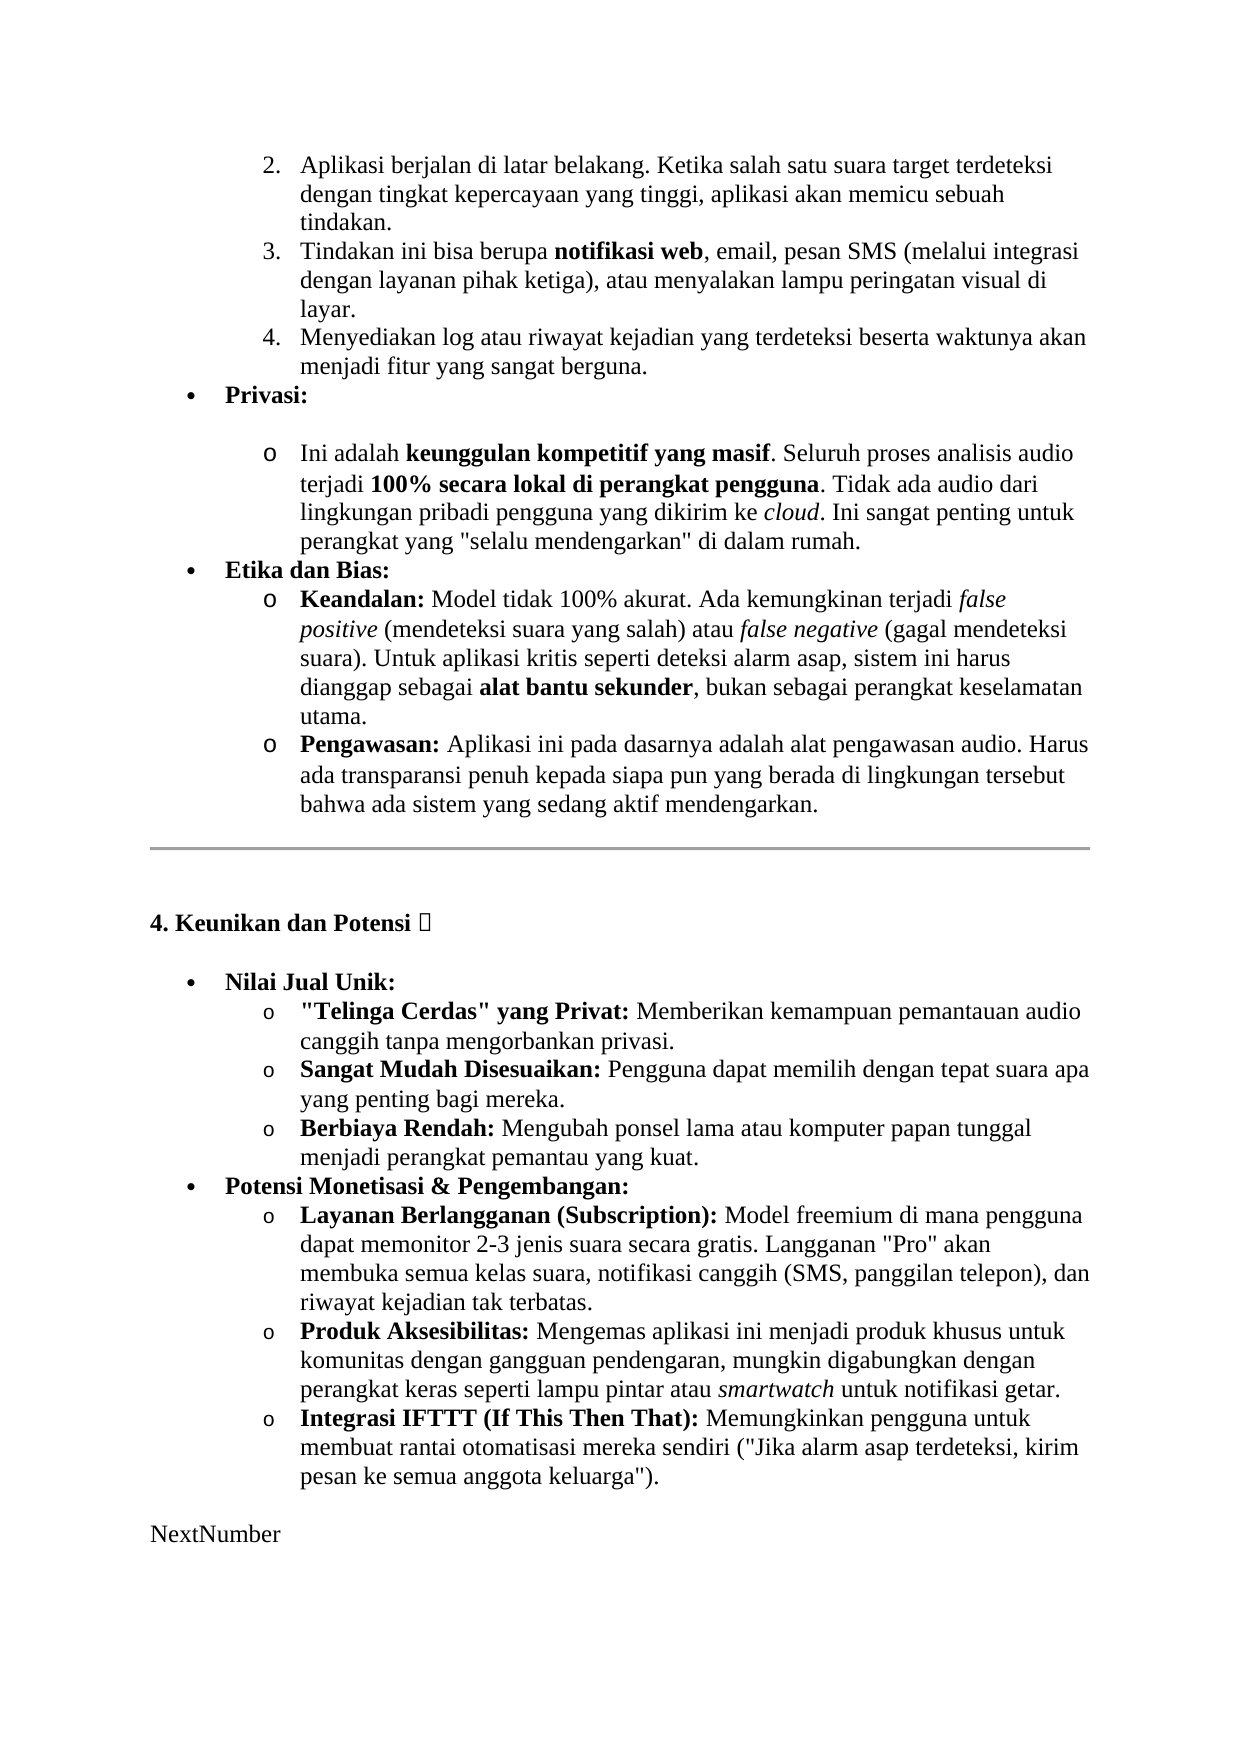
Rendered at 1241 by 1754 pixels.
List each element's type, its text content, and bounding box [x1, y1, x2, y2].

list Keandalan: Model tidak 100% akurat. Ada kemungkinan terjadi false positive (mendeteksi suara yang salah) atau false negative (gagal mendeteksi suara). Untuk aplikasi kritis seperti deteksi alarm asap, sistem ini harus dianggap sebagai alat bantu sekunder, bukan sebagai perangkat keselamatan utama. [262, 584, 1090, 729]
list Privasi: [187, 380, 1090, 409]
list Menyediakan log atau riwayat kejadian yang terdeteksi beserta waktunya akan menjadi fitur yang sangat berguna. [262, 322, 1090, 380]
text NextNumber [150, 1519, 1090, 1548]
list Pengawasan: Aplikasi ini pada dasarnya adalah alat pengawasan audio. Harus ada transparansi penuh kepada siapa pun yang berada di lingkungan tersebut bahwa ada sistem yang sedang aktif mendengarkan. [262, 729, 1090, 818]
list Produk Aksesibilitas: Mengemas aplikasi ini menjadi produk khusus untuk komunitas dengan gangguan pendengaran, mungkin digabungkan dengan perangkat keras seperti lampu pintar atau smartwatch untuk notifikasi getar. [262, 1316, 1090, 1403]
list Nilai Jual Unik: [187, 967, 1090, 996]
list Berbiaya Rendah: Mengubah ponsel lama atau komputer papan tunggal menjadi perangkat pemantau yang kuat. [262, 1113, 1090, 1171]
list "Telinga Cerdas" yang Privat: Memberikan kemampuan pemantauan audio canggih tanpa mengorbankan privasi. [262, 996, 1090, 1054]
list Layanan Berlangganan (Subscription): Model freemium di mana pengguna dapat memonitor 2-3 jenis suara secara gratis. Langganan "Pro" akan membuka semua kelas suara, notifikasi canggih (SMS, panggilan telepon), dan riwayat kejadian tak terbatas. [262, 1200, 1090, 1316]
text 4. Keunikan dan Potensi 🚀 [150, 904, 1090, 938]
list Aplikasi berjalan di latar belakang. Ketika salah satu suara target terdeteksi dengan tingkat kepercayaan yang tinggi, aplikasi akan memicu sebuah tindakan. [262, 150, 1090, 236]
list Potensi Monetisasi & Pengembangan: [187, 1171, 1090, 1200]
list Sangat Mudah Disesuaikan: Pengguna dapat memilih dengan tepat suara apa yang penting bagi mereka. [262, 1054, 1090, 1113]
list Integrasi IFTTT (If This Then That): Memungkinkan pengguna untuk membuat rantai otomatisasi mereka sendiri ("Jika alarm asap terdeteksi, kirim pesan ke semua anggota keluarga"). [262, 1403, 1090, 1490]
list Etika dan Bias: [187, 555, 1090, 584]
list Ini adalah keunggulan kompetitif yang masif. Seluruh proses analisis audio terjadi 100% secara lokal di perangkat pengguna. Tidak ada audio dari lingkungan pribadi pengguna yang dikirim ke cloud. Ini sangat penting untuk perangkat yang "selalu mendengarkan" di dalam rumah. [262, 438, 1090, 555]
list Tindakan ini bisa berupa notifikasi web, email, pesan SMS (melalui integrasi dengan layanan pihak ketiga), atau menyalakan lampu peringatan visual di layar. [262, 236, 1090, 322]
